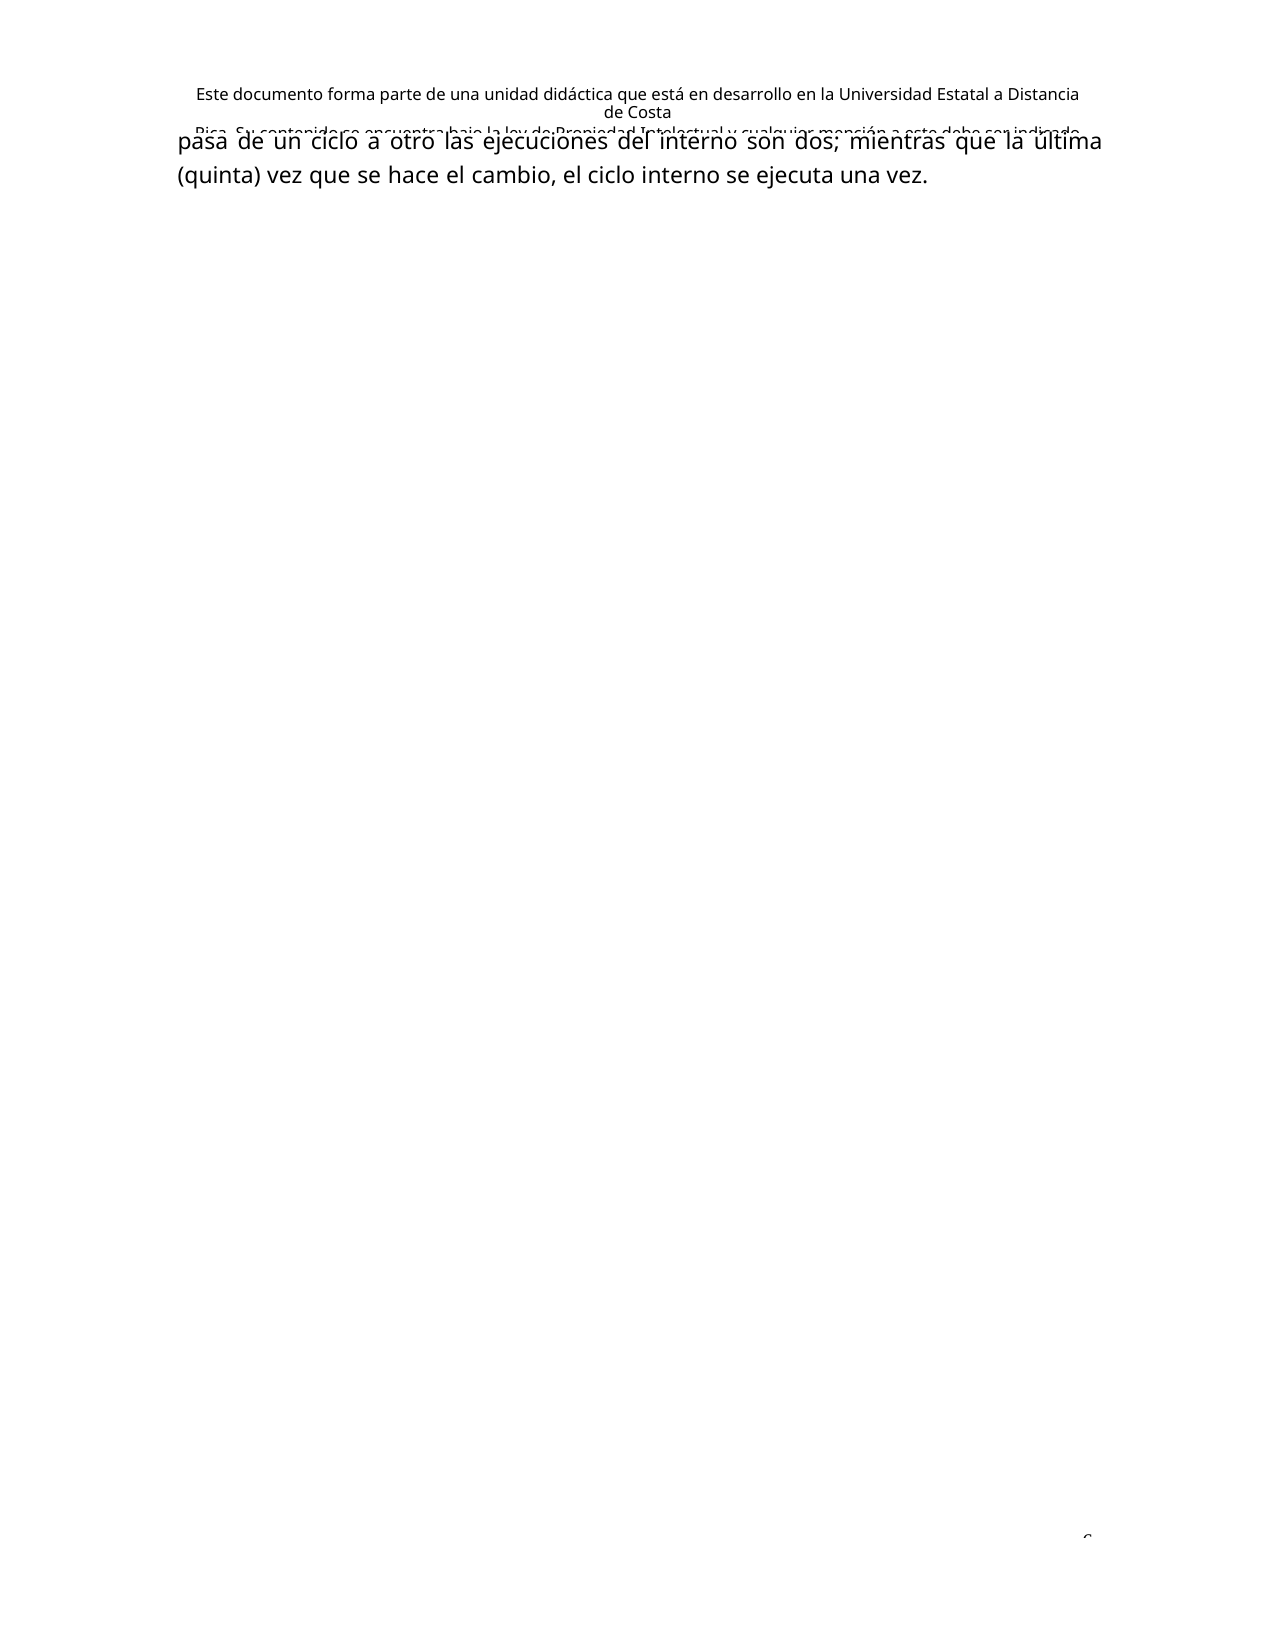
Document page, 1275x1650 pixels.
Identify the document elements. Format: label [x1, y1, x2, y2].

text [177, 125, 1103, 190]
